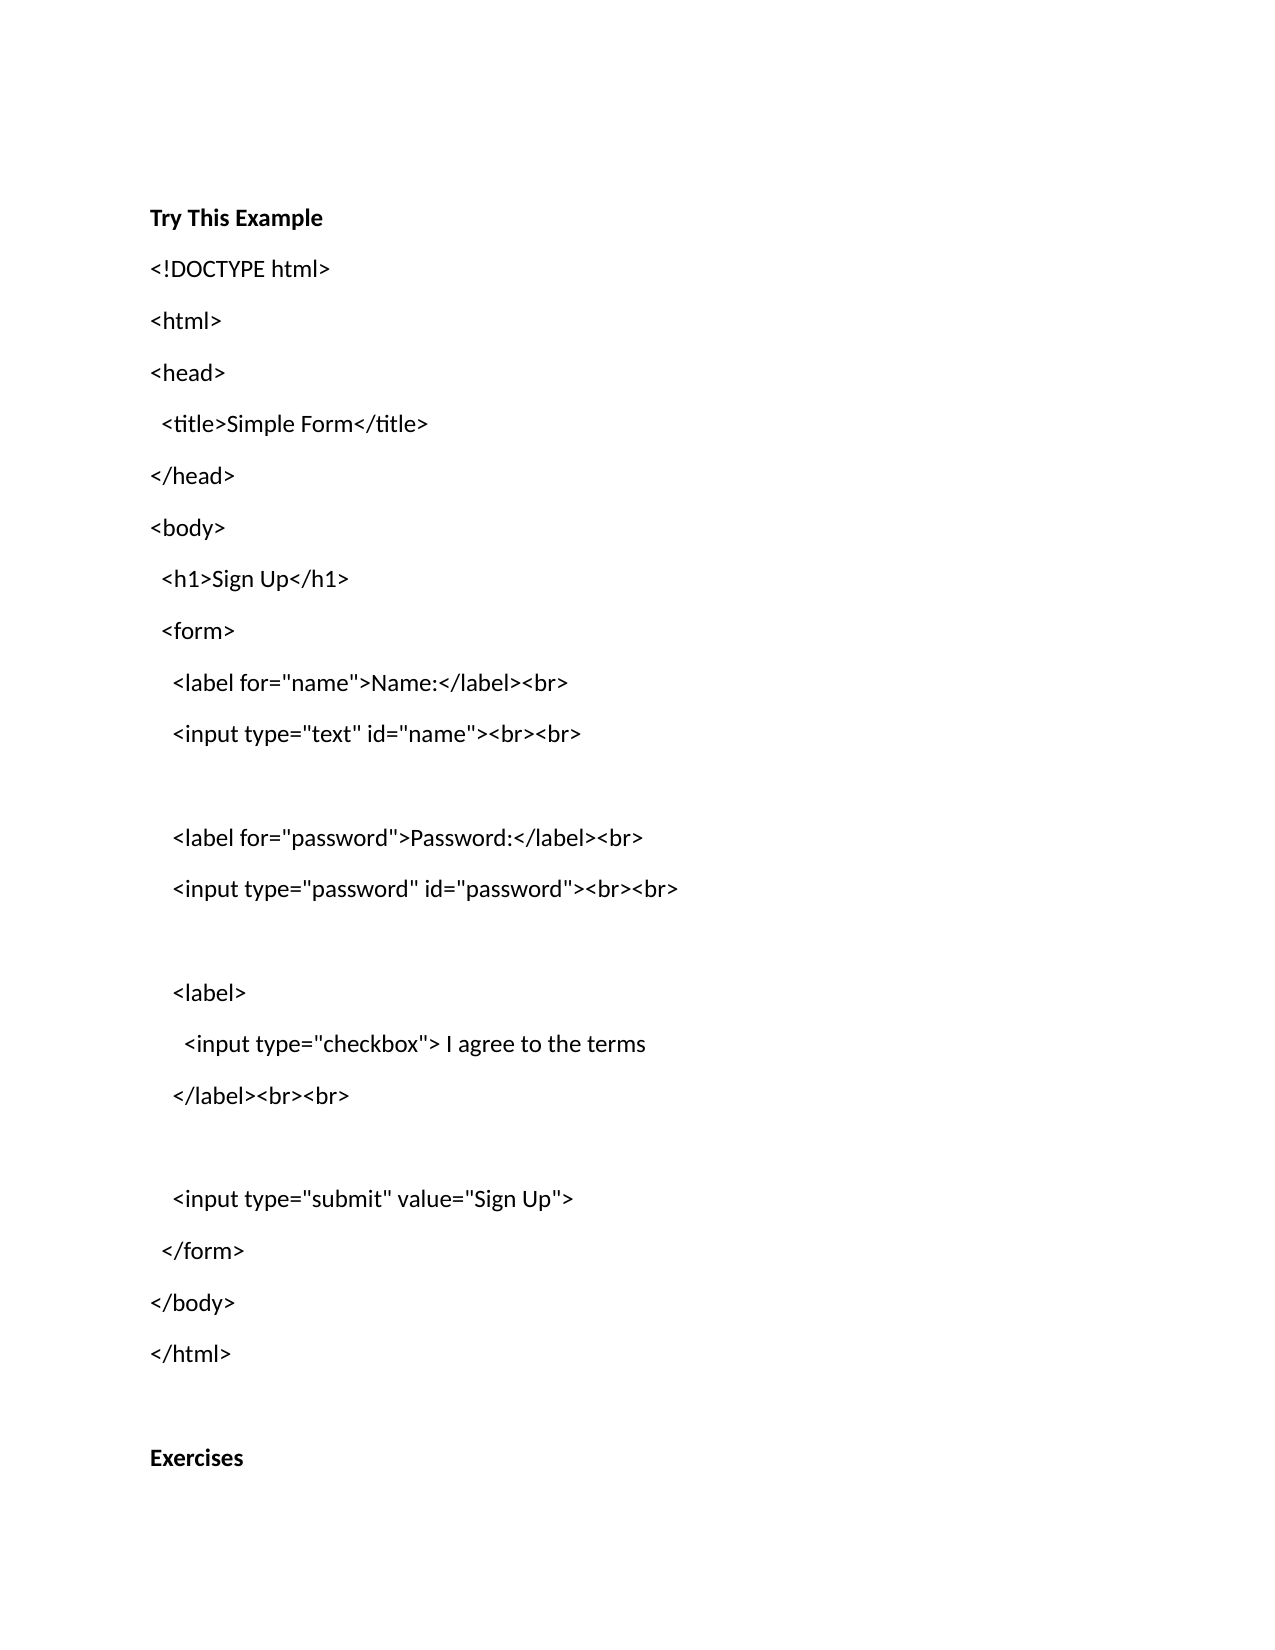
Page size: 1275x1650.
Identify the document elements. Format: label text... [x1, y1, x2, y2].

text <body> [150, 512, 1125, 542]
text </label><br><br> [150, 1080, 1125, 1111]
text <title>Simple Form</title> [150, 408, 1125, 439]
text <form> [150, 615, 1125, 646]
text </body> [150, 1287, 1125, 1317]
text <label for="password">Password:</label><br> [150, 822, 1125, 852]
text </html> [150, 1338, 1125, 1369]
text <label for="name">Name:</label><br> [150, 667, 1125, 697]
text <input type="password" id="password"><br><br> [150, 873, 1125, 904]
text <input type="submit" value="Sign Up"> [150, 1183, 1125, 1214]
text Try This Example [150, 202, 1125, 232]
text <label> [150, 977, 1125, 1007]
text <h1>Sign Up</h1> [150, 563, 1125, 594]
text <!DOCTYPE html> [150, 253, 1125, 284]
text <head> [150, 357, 1125, 387]
text <input type="text" id="name"><br><br> [150, 718, 1125, 749]
text Exercises [150, 1442, 1125, 1472]
text <html> [150, 305, 1125, 336]
text </form> [150, 1235, 1125, 1266]
text </head> [150, 460, 1125, 491]
text <input type="checkbox"> I agree to the terms [150, 1028, 1125, 1059]
